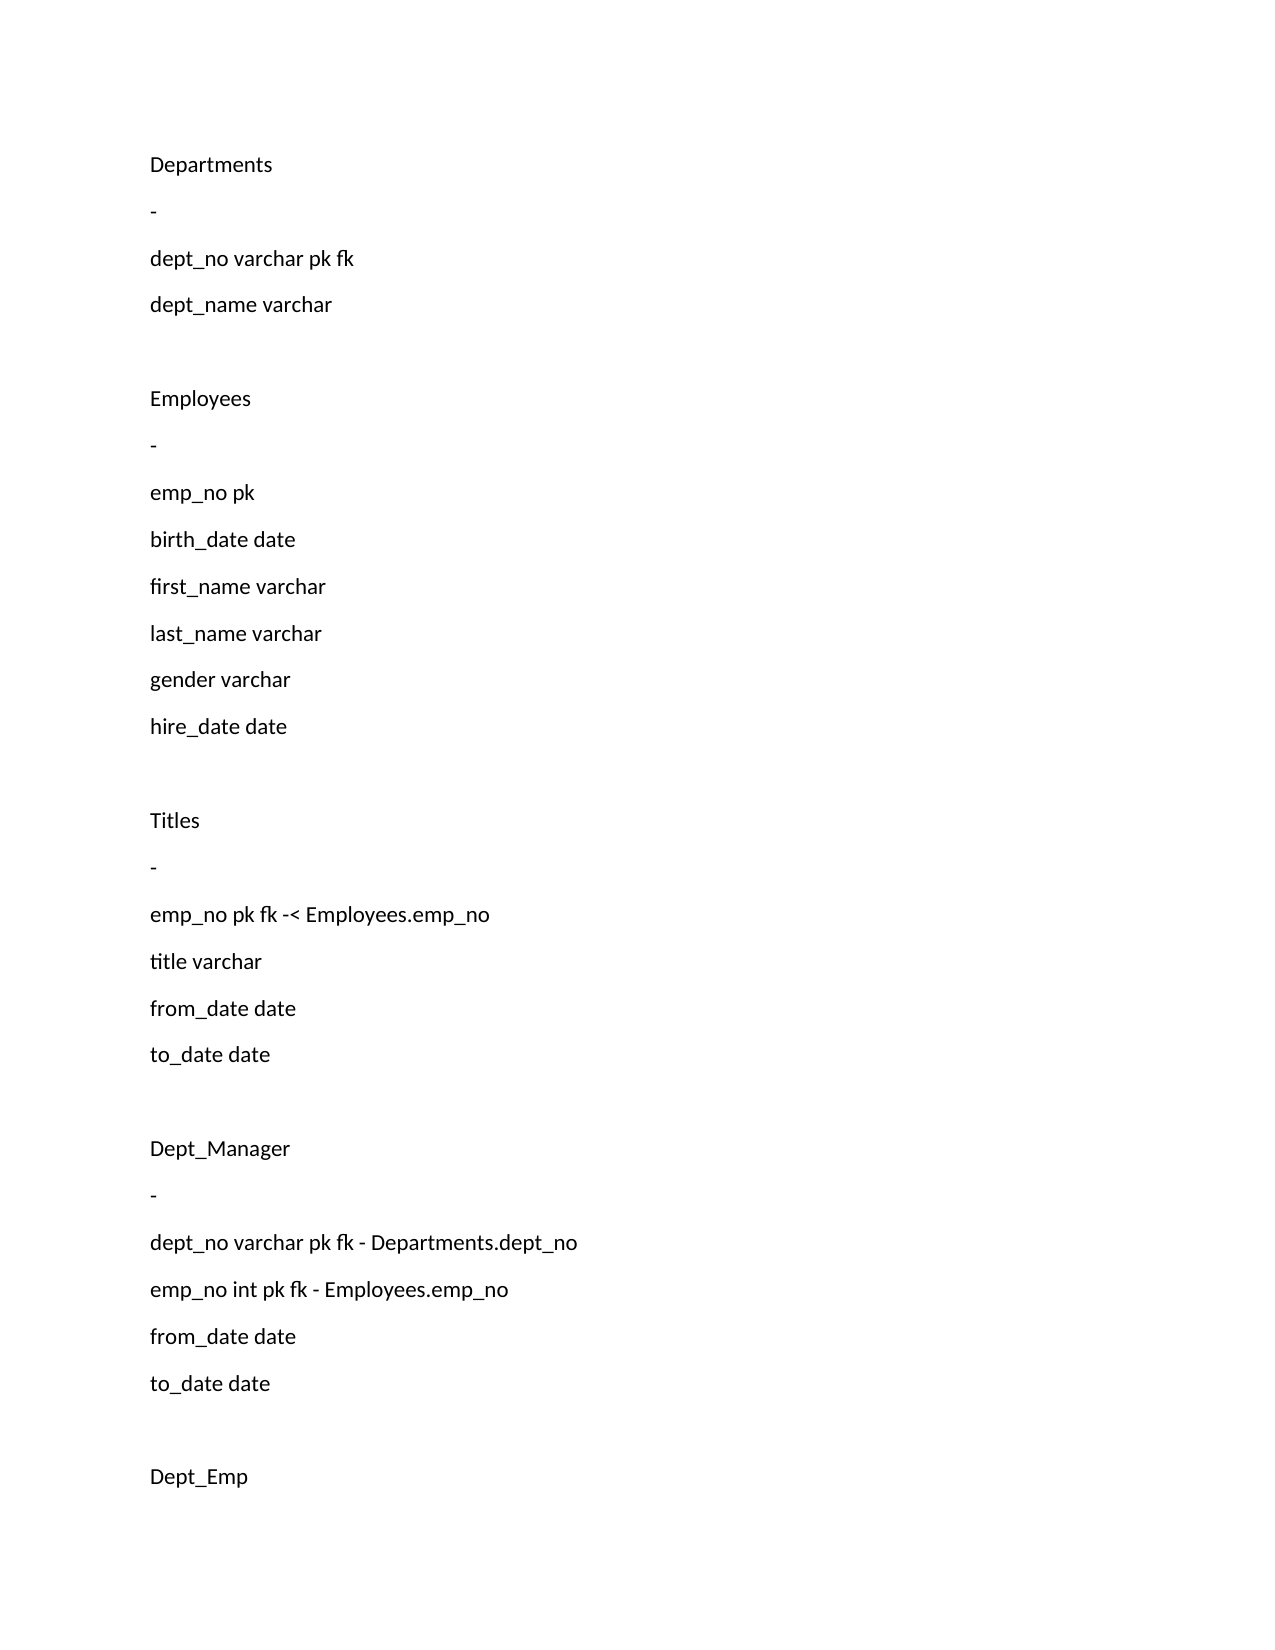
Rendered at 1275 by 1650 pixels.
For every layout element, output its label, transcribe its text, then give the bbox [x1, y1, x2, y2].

text dept_no varchar pk fk - Departments.dept_no [150, 1228, 1125, 1256]
text emp_no pk [150, 478, 1125, 506]
text to_date date [150, 1369, 1125, 1397]
text dept_name varchar [150, 291, 1125, 319]
text Employees [150, 384, 1125, 412]
text gender varchar [150, 666, 1125, 694]
text hire_date date [150, 712, 1125, 741]
text to_date date [150, 1041, 1125, 1069]
text Titles [150, 806, 1125, 834]
text birth_date date [150, 525, 1125, 553]
text dept_no varchar pk fk [150, 244, 1125, 272]
text title varchar [150, 947, 1125, 975]
text - [150, 853, 1125, 881]
text emp_no int pk fk - Employees.emp_no [150, 1275, 1125, 1303]
text emp_no pk fk -< Employees.emp_no [150, 900, 1125, 928]
text Dept_Emp [150, 1462, 1125, 1491]
text Dept_Manager [150, 1134, 1125, 1162]
text - [150, 197, 1125, 225]
text - [150, 431, 1125, 459]
text first_name varchar [150, 572, 1125, 600]
text from_date date [150, 994, 1125, 1022]
text from_date date [150, 1322, 1125, 1350]
text last_name varchar [150, 619, 1125, 647]
text - [150, 1181, 1125, 1209]
text Departments [150, 150, 1125, 178]
